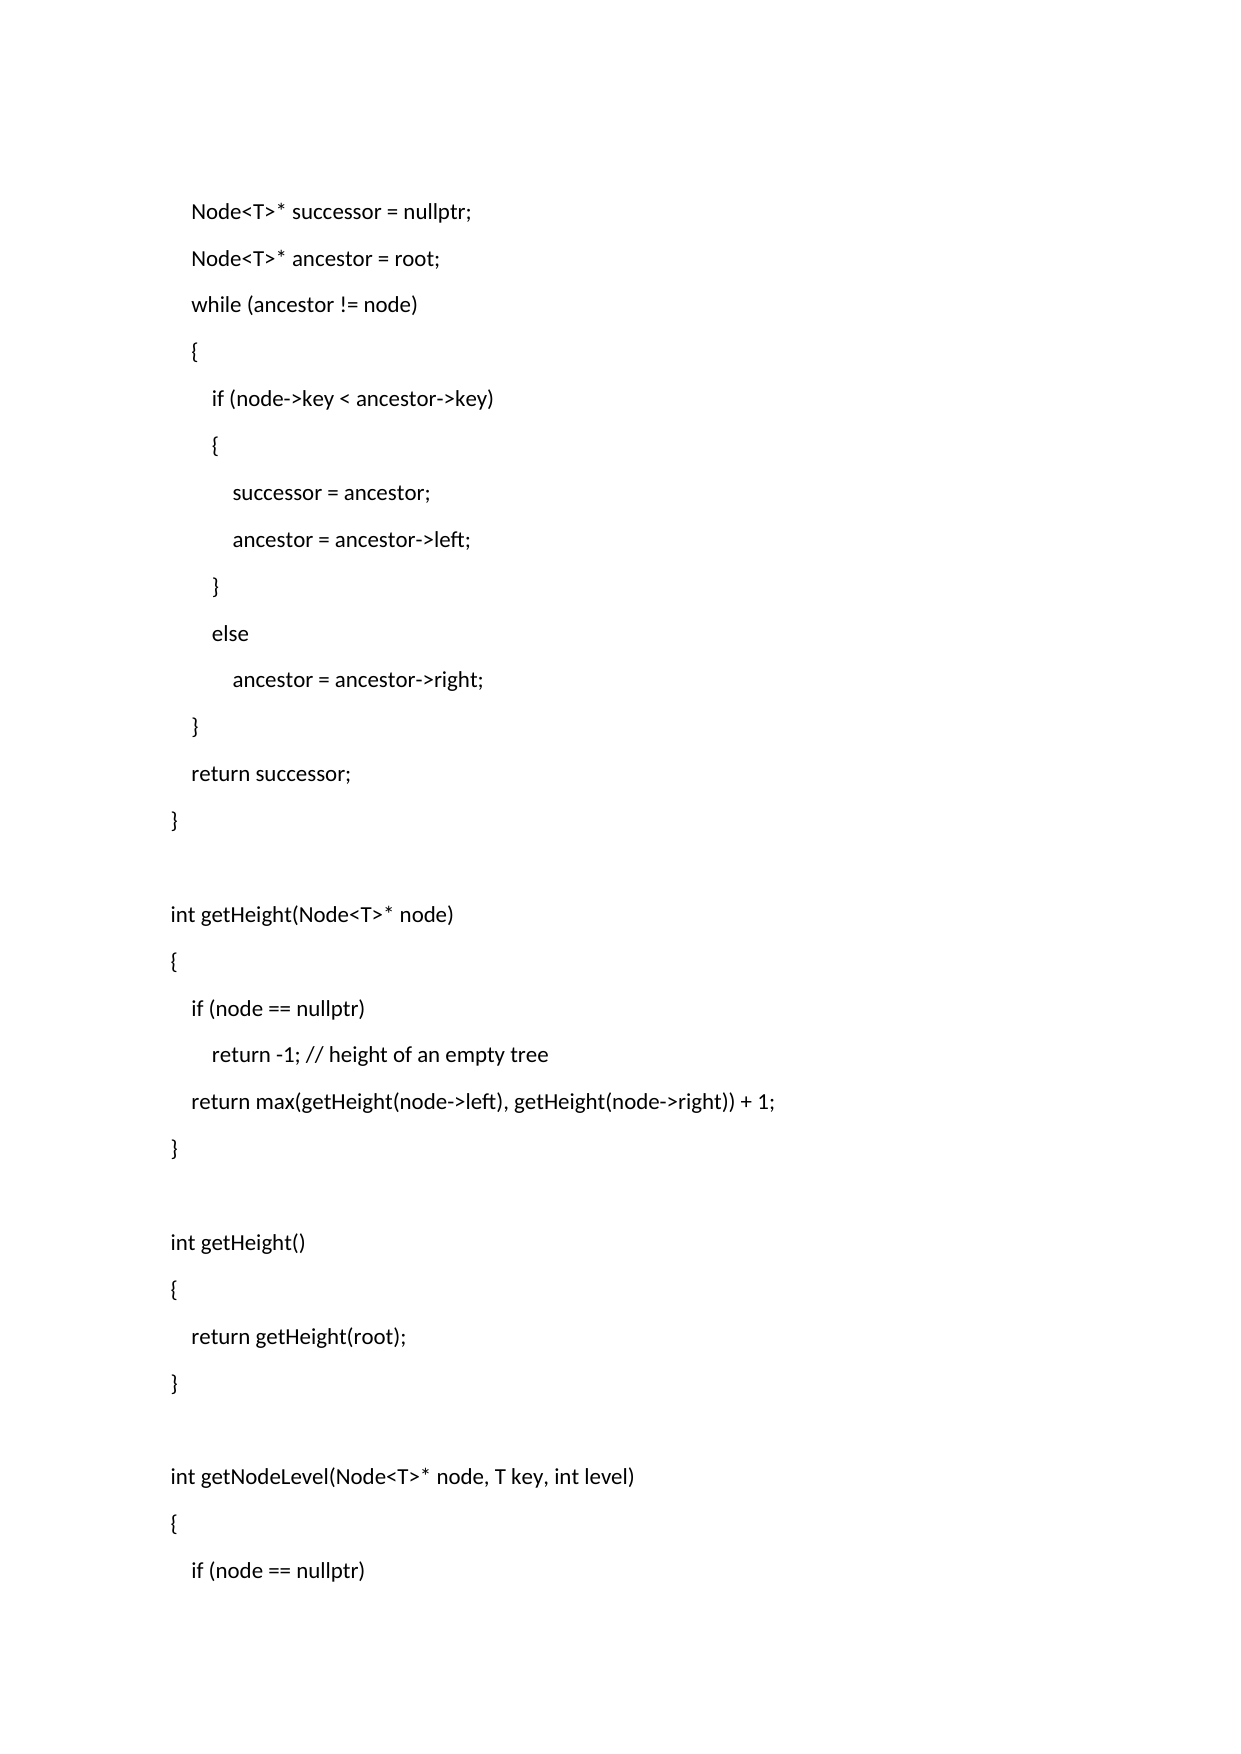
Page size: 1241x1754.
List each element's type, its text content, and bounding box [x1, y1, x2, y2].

text successor = ancestor; [150, 478, 1090, 506]
text } [150, 1369, 1090, 1397]
text } [150, 712, 1090, 741]
text if (node->key < ancestor->key) [150, 384, 1090, 412]
text ancestor = ancestor->left; [150, 525, 1090, 553]
text { [150, 431, 1090, 459]
text { [150, 947, 1090, 975]
text else [150, 619, 1090, 647]
text int getHeight() [150, 1228, 1090, 1256]
text { [150, 1275, 1090, 1303]
text if (node == nullptr) [150, 1556, 1090, 1584]
text Node<T>* successor = nullptr; [150, 197, 1090, 225]
text return -1; // height of an empty tree [150, 1041, 1090, 1069]
text } [150, 1134, 1090, 1162]
text while (ancestor != node) [150, 291, 1090, 319]
text return max(getHeight(node->left), getHeight(node->right)) + 1; [150, 1087, 1090, 1116]
text int getNodeLevel(Node<T>* node, T key, int level) [150, 1462, 1090, 1491]
text int getHeight(Node<T>* node) [150, 900, 1090, 928]
text return successor; [150, 759, 1090, 787]
text } [150, 572, 1090, 600]
text ancestor = ancestor->right; [150, 666, 1090, 694]
text } [150, 806, 1090, 834]
text Node<T>* ancestor = root; [150, 244, 1090, 272]
text { [150, 337, 1090, 366]
text return getHeight(root); [150, 1322, 1090, 1350]
text if (node == nullptr) [150, 994, 1090, 1022]
text { [150, 1509, 1090, 1537]
